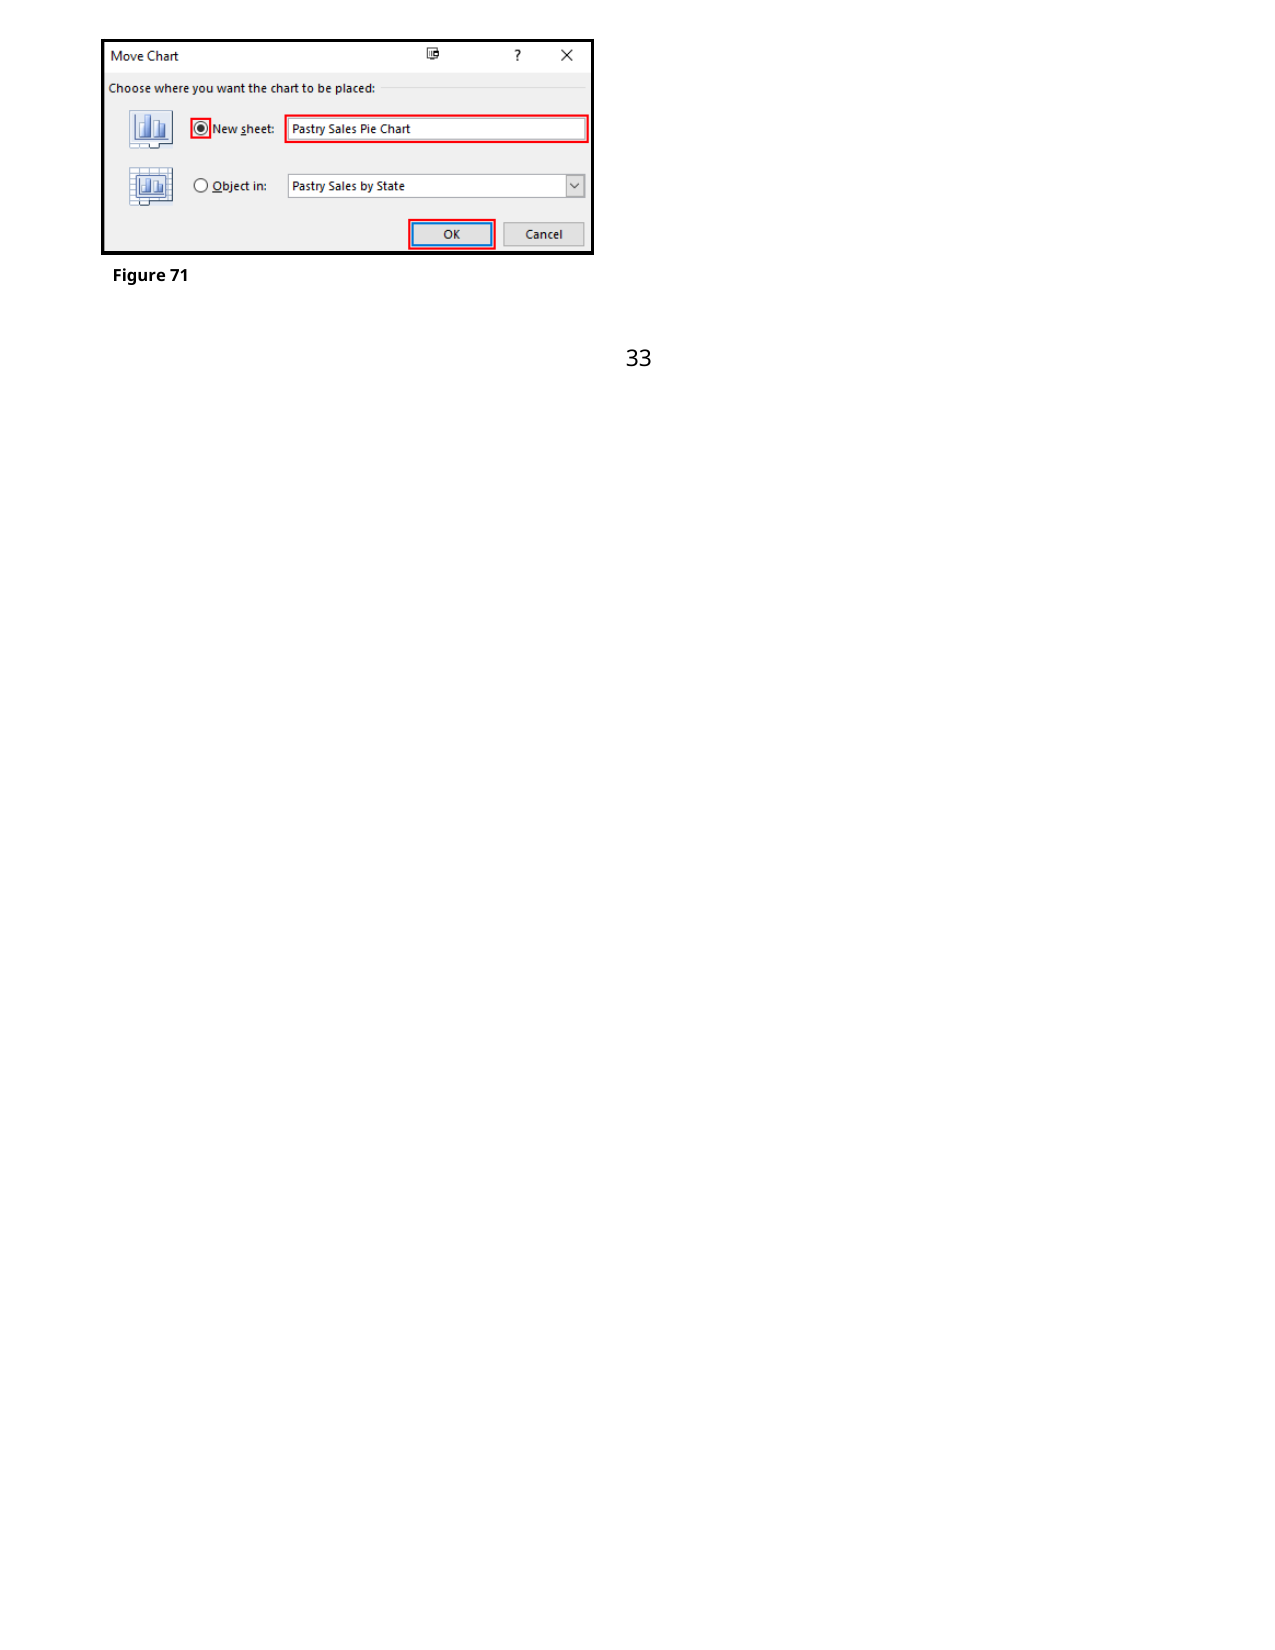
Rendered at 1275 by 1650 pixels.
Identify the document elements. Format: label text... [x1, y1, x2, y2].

picture [104, 42, 591, 251]
text 33 [109, 342, 1168, 373]
text Figure 71 [112, 267, 1168, 286]
